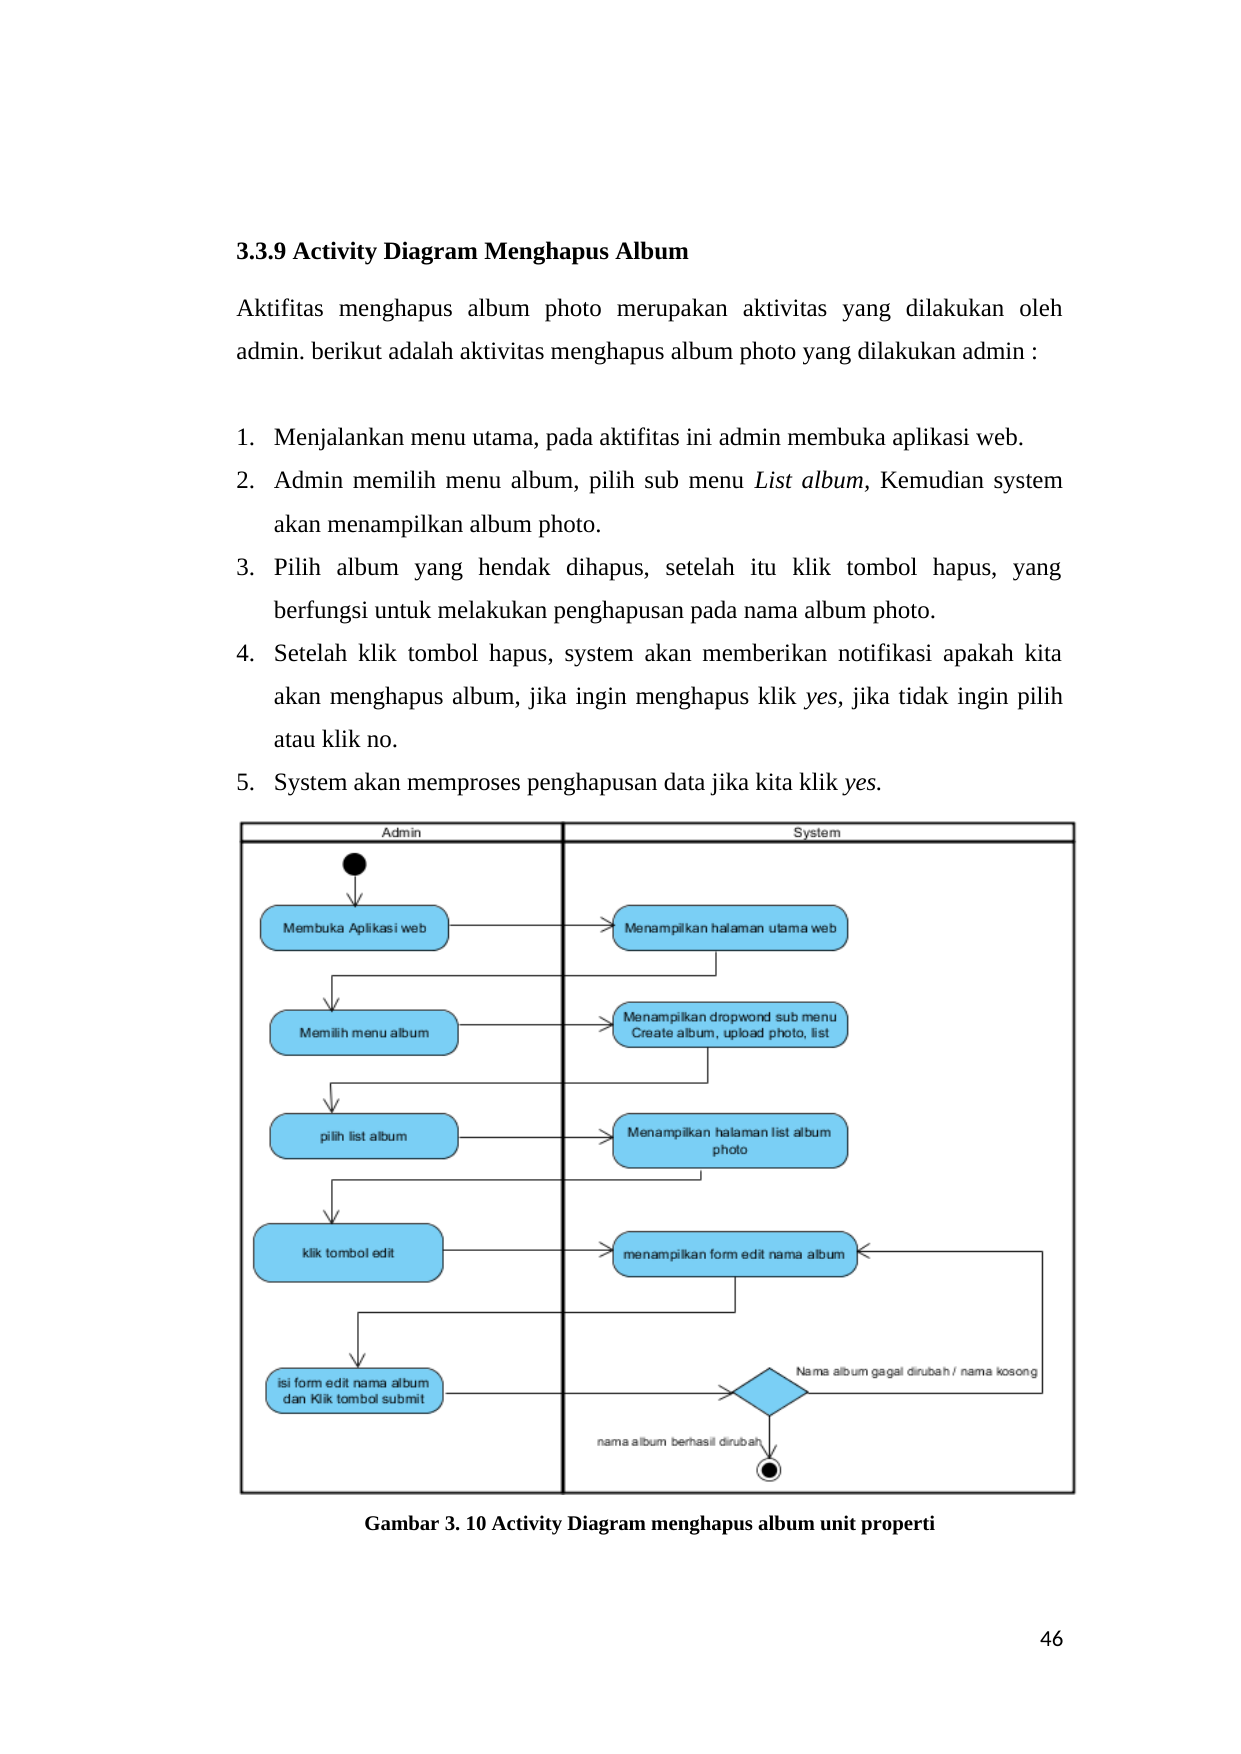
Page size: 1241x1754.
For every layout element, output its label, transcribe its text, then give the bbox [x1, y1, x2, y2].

list Pilih album yang hendak dihapus, setelah itu klik tombol hapus, yang berfungsi untuk melakukan penghapusan pada nama album photo. [236, 552, 1063, 624]
text Aktifitas menghapus album photo merupakan aktivitas yang dilakukan oleh admin. berikut adalah aktivitas menghapus album photo yang dilakukan admin : [236, 293, 1063, 365]
list System akan memproses penghapusan data jika kita klik yes. [236, 767, 1063, 796]
list Menjalankan menu utama, pada aktifitas ini admin membuka aplikasi web. [236, 422, 1063, 451]
list Setelah klik tombol hapus, system akan memberikan notifikasi apakah kita akan menghapus album, jika ingin menghapus klik yes, jika tidak ingin pilih atau klik no. [236, 638, 1063, 753]
subtitle 3.3.9 Activity Diagram Menghapus Album [236, 236, 1063, 265]
picture [234, 820, 1079, 1495]
list Admin memilih menu album, pilih sub menu List album, Kemudian system akan menampilkan album photo. [236, 466, 1063, 537]
text Gambar 3. 10 Activity Diagram menghapus album unit properti [236, 1511, 1063, 1535]
